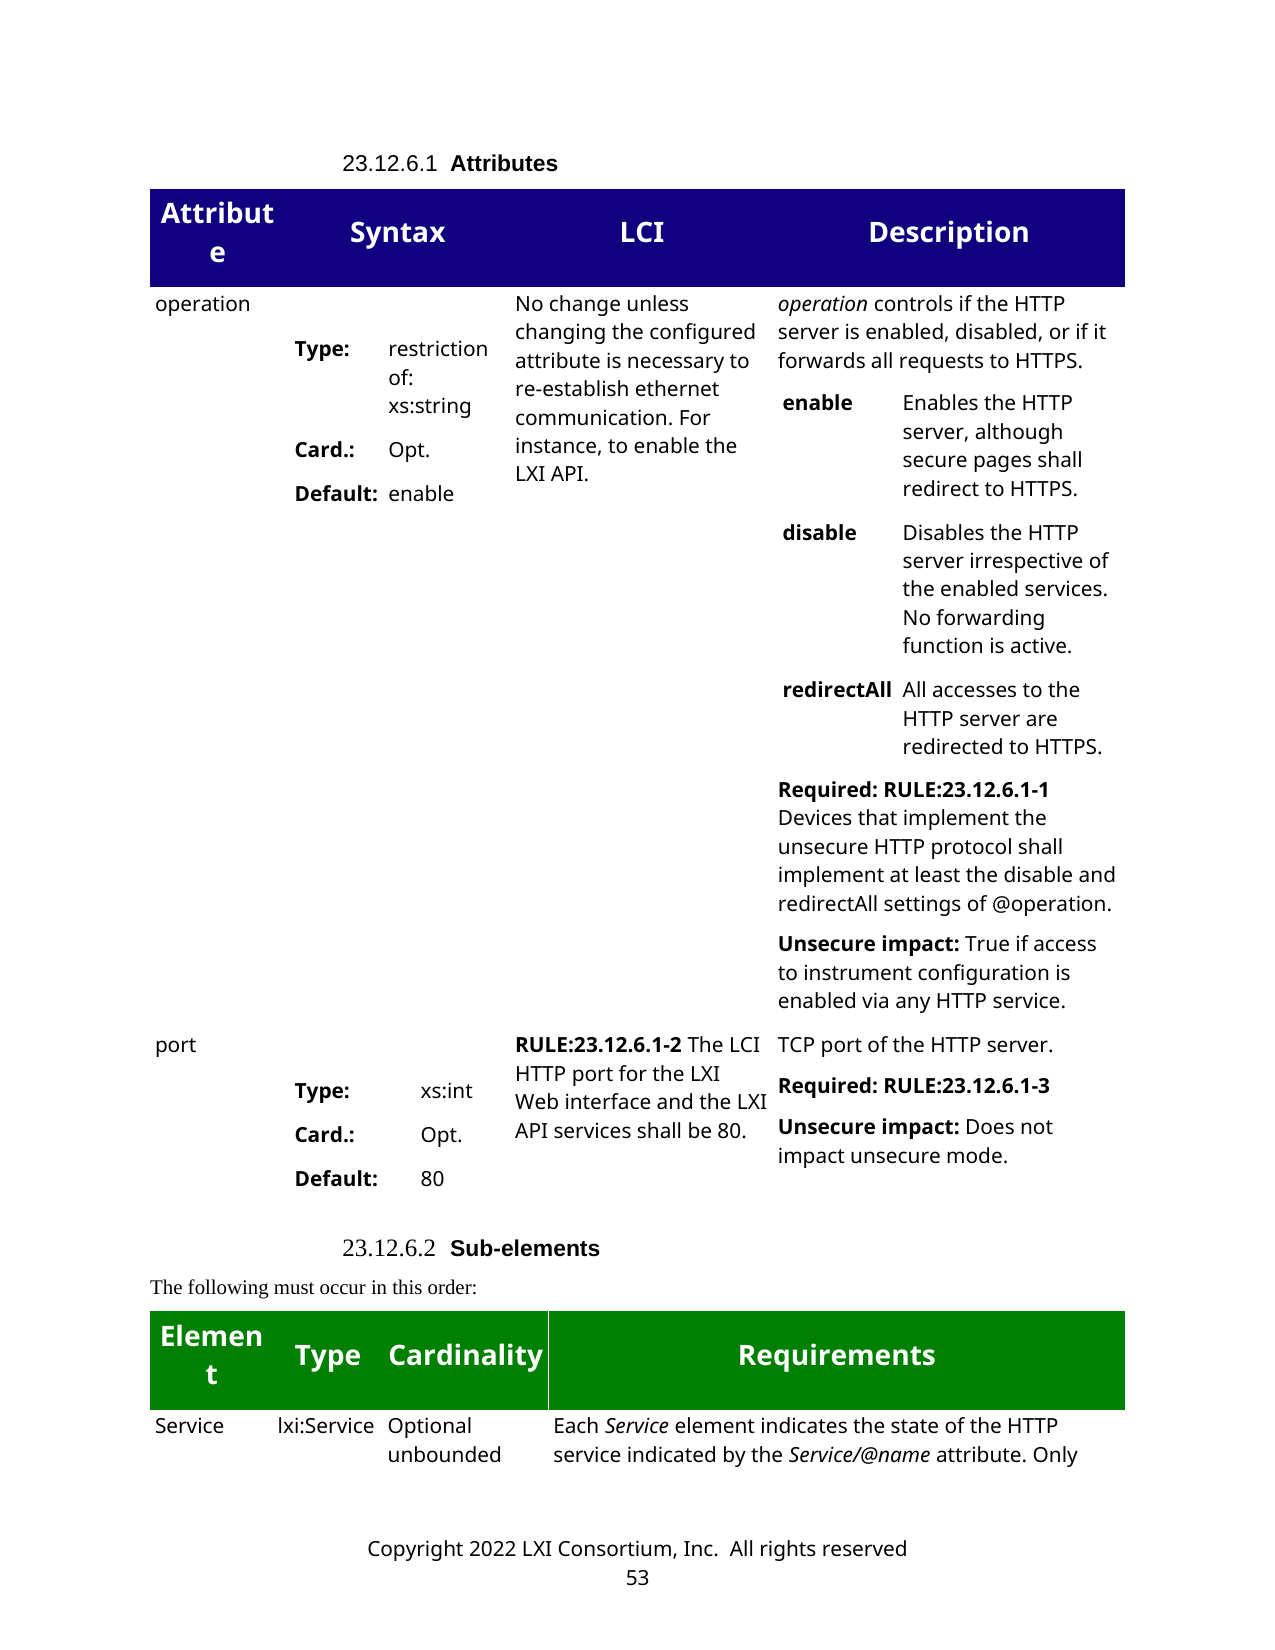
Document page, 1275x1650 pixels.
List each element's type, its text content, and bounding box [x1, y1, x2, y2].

subtitle Sub-elements [342, 1233, 1125, 1262]
table_header LCI [510, 189, 773, 287]
table_cell [285, 1029, 510, 1208]
table_cell TCP port of the HTTP server. Required: RULE:23.12.6.1-3 Unsecure impact: Does not impact unsecure mode. [773, 1029, 1125, 1208]
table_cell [549, 1410, 1125, 1470]
table_cell Optional unbounded [383, 1410, 548, 1470]
subtitle Attributes [342, 150, 1125, 176]
table_cell [285, 288, 510, 1029]
text The following must occur in this order: [150, 1275, 1125, 1299]
table_header Element [150, 1311, 273, 1410]
table_header Attribute [150, 189, 285, 287]
table_cell port [150, 1029, 285, 1208]
table_header Requirements [549, 1311, 1125, 1410]
table_header Cardinality [383, 1311, 548, 1410]
table_header Syntax [285, 189, 510, 287]
table_cell Service [150, 1410, 273, 1470]
table_cell lxi:Service [273, 1410, 383, 1470]
table_cell No change unless changing the configured attribute is necessary to re-establish ethernet communication. For instance, to enable the LXI API. [510, 288, 773, 1029]
table_cell RULE:23.12.6.1-2 The LCI HTTP port for the LXI Web interface and the LXI API services shall be 80. [510, 1029, 773, 1208]
table_header Type [273, 1311, 383, 1410]
table_cell operation controls if the HTTP server is enabled, disabled, or if it forwards all requests to HTTPS. Required: RULE:23.12.6.1-1 Devices that implement the unsecure HTTP protocol shall implement at least the disable and redirectAll settings of @operation. Unsecure impact: True if access to instrument configuration is enabled via any HTTP service. [773, 288, 1125, 1029]
table_cell operation [150, 288, 285, 1029]
table_header Description [773, 189, 1125, 287]
